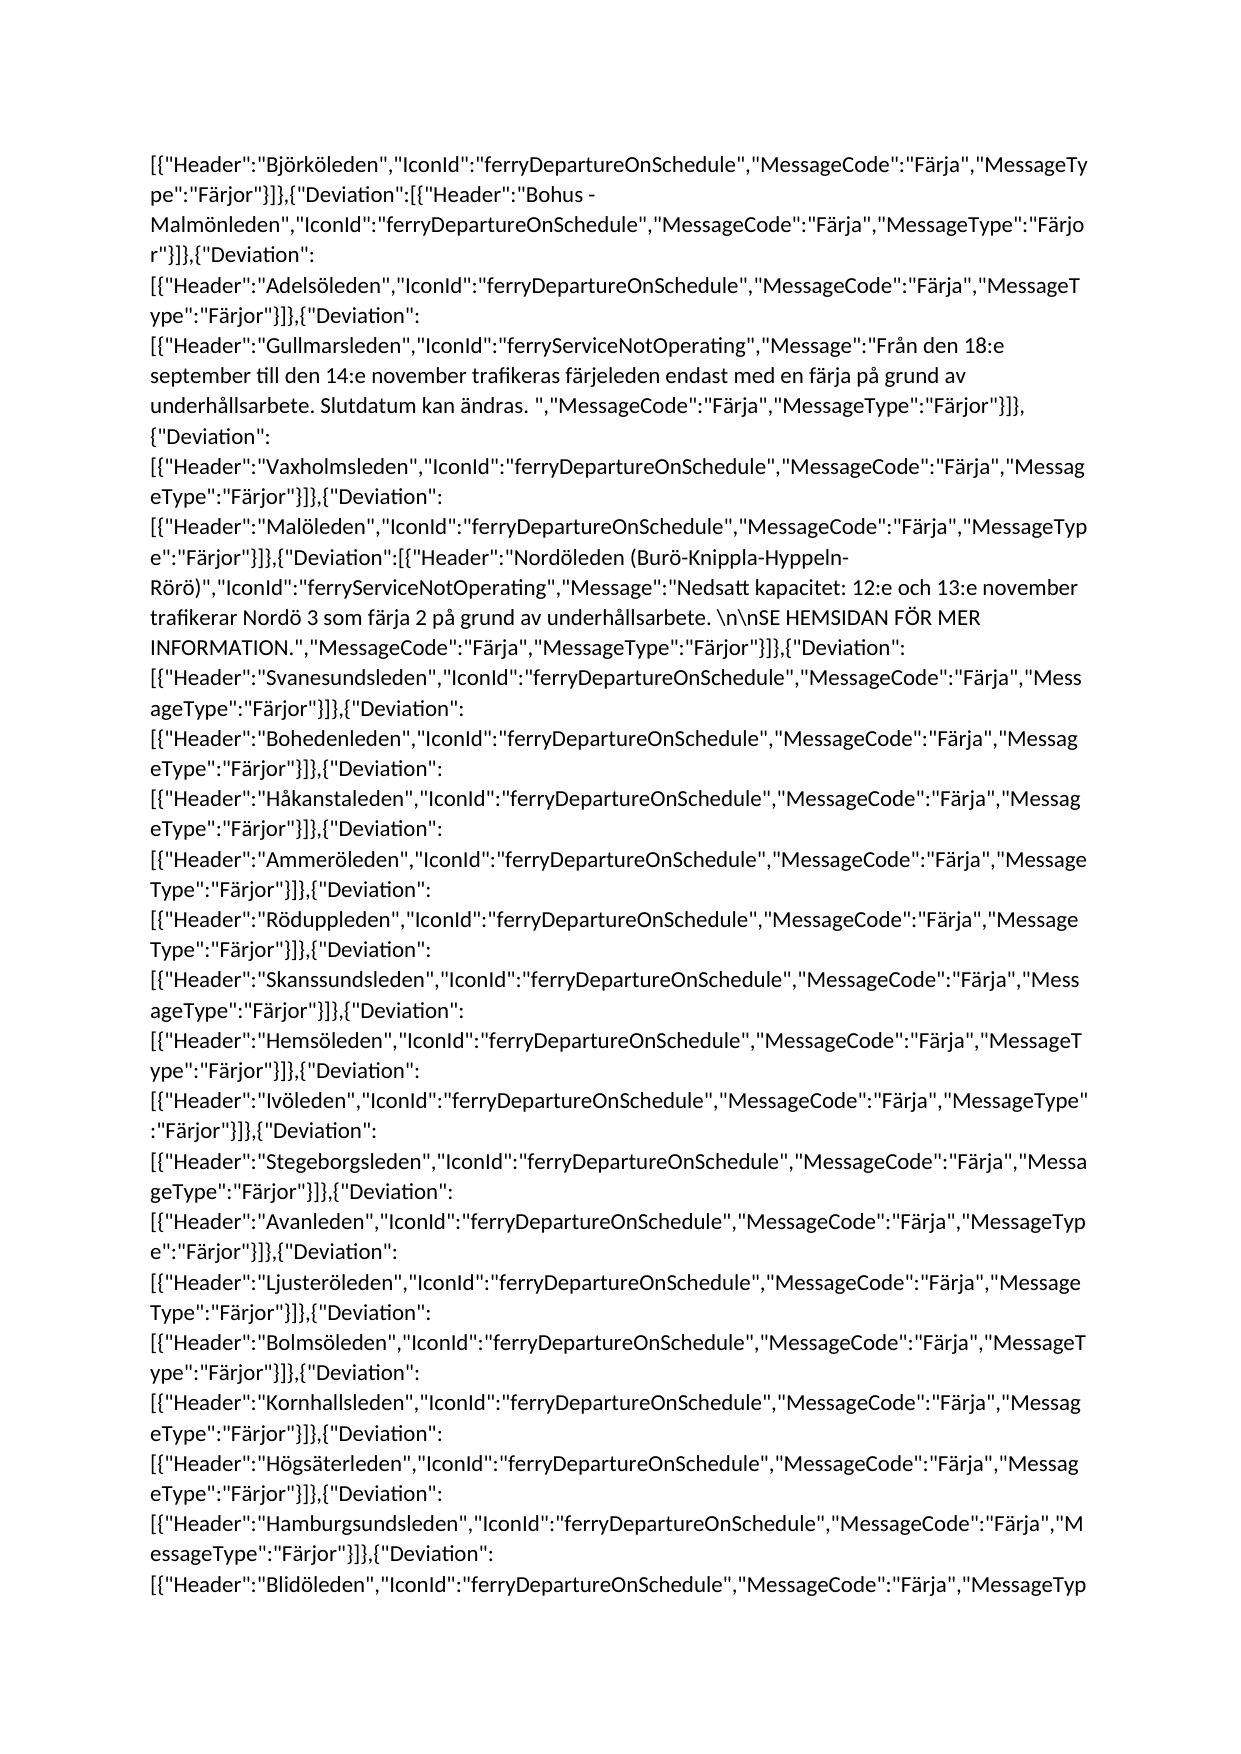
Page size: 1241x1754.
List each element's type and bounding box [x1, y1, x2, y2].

text [150, 150, 1090, 1598]
